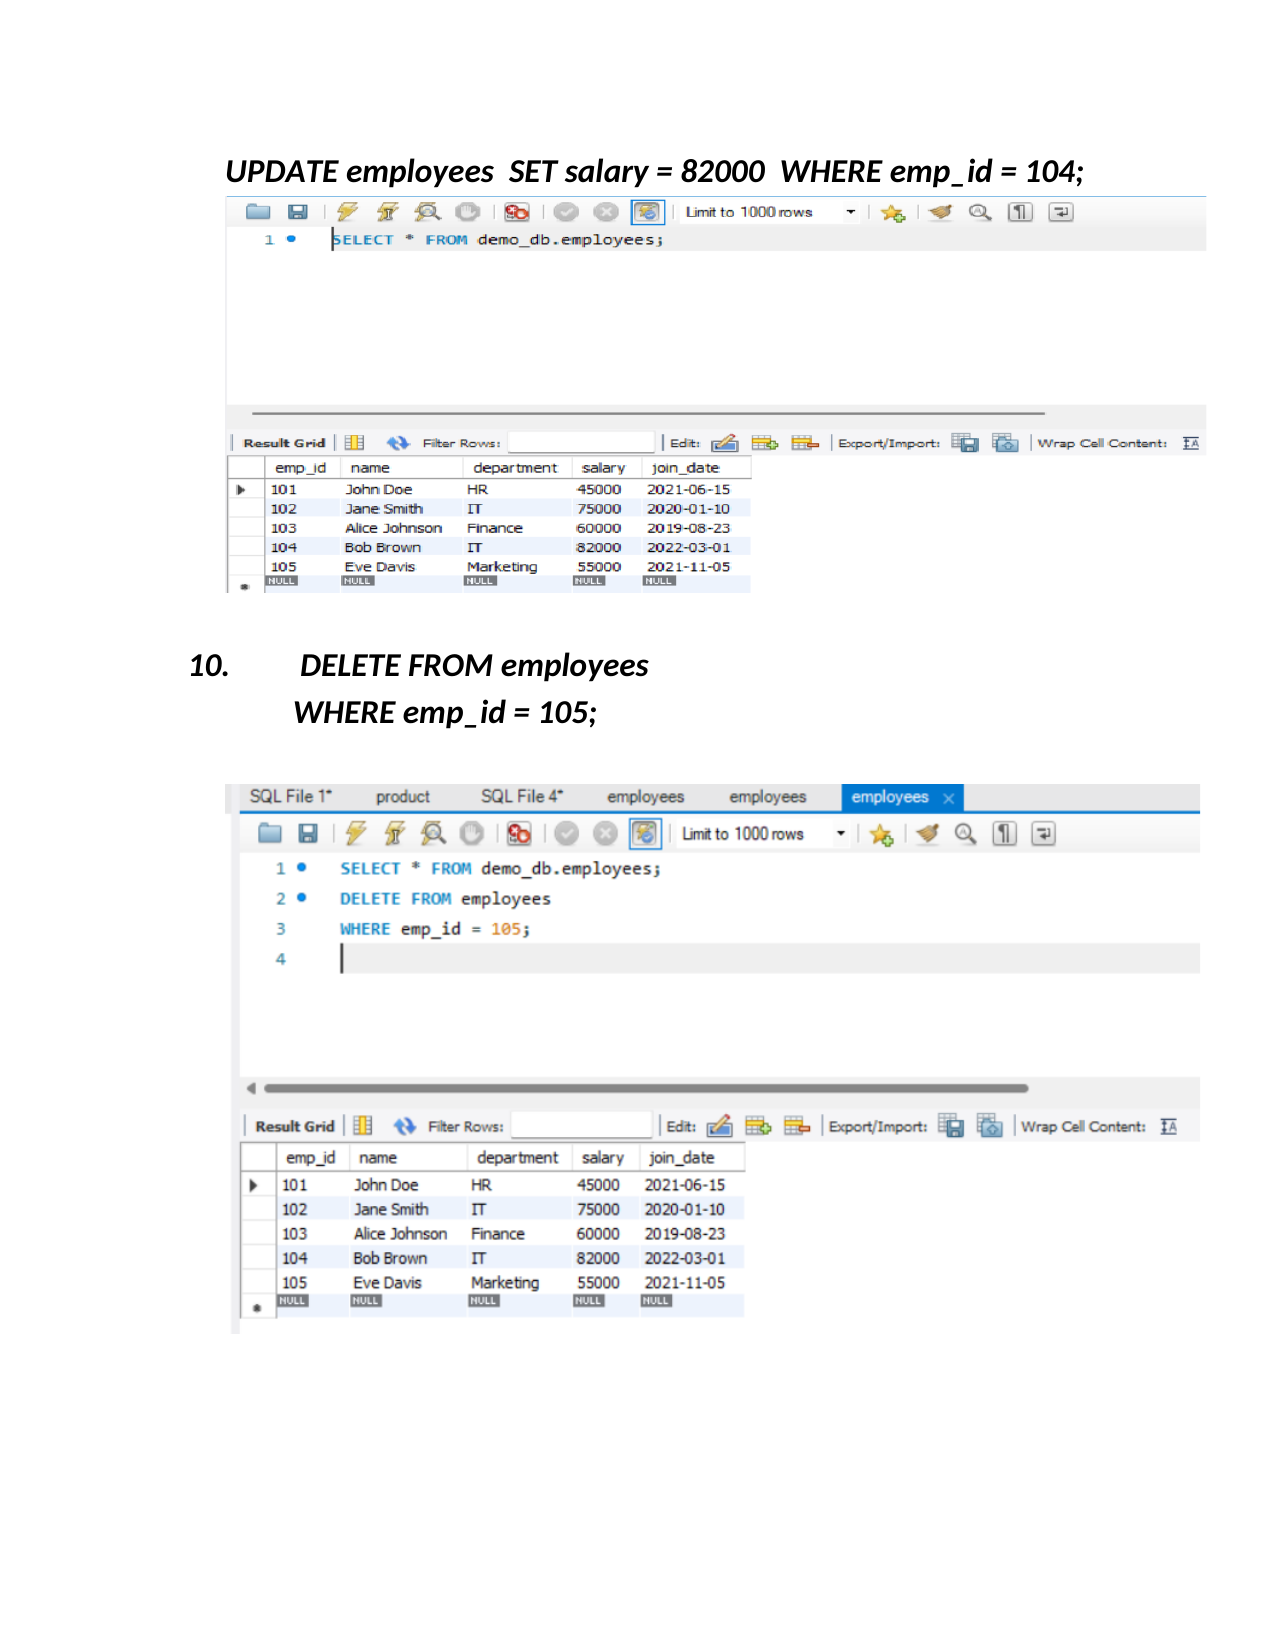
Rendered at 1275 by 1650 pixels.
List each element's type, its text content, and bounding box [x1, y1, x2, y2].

text UPDATE employees SET salary = 82000 WHERE emp_id = 104; [225, 150, 1125, 191]
picture [225, 784, 1200, 1334]
text WHERE emp_id = 105; [225, 691, 1125, 732]
picture [225, 196, 1207, 593]
list DELETE FROM employees [187, 644, 1125, 685]
